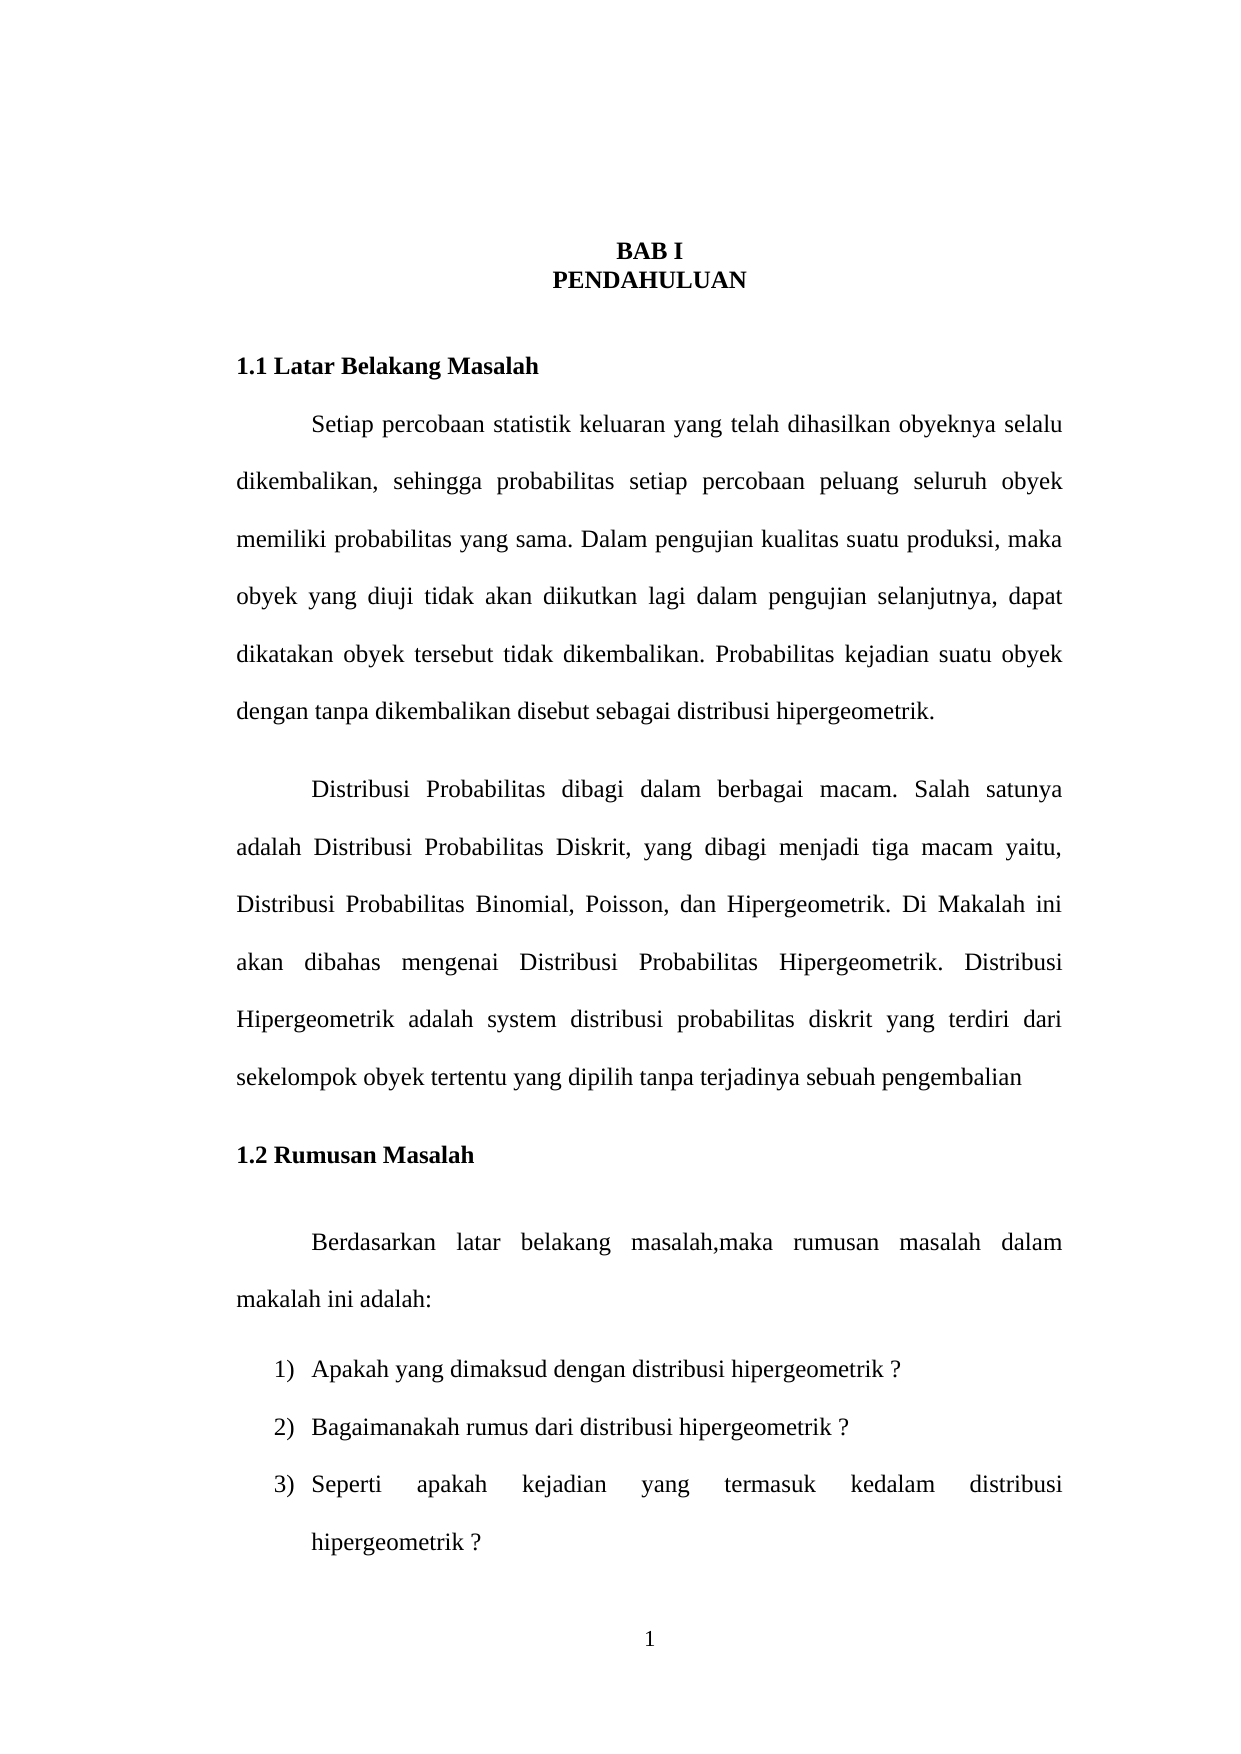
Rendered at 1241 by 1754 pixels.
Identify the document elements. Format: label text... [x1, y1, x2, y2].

text Berdasarkan latar belakang masalah,maka rumusan masalah dalam makalah ini adalah: [236, 1227, 1063, 1313]
list Bagaimanakah rumus dari distribusi hipergeometrik ? [274, 1412, 1063, 1440]
text BAB I [236, 236, 1063, 265]
list Seperti apakah kejadian yang termasuk kedalam distribusi hipergeometrik ? [274, 1469, 1063, 1555]
list Apakah yang dimaksud dengan distribusi hipergeometrik ? [274, 1354, 1063, 1383]
text Distribusi Probabilitas dibagi dalam berbagai macam. Salah satunya adalah Distribusi Probabilitas Diskrit, yang dibagi menjadi tiga macam yaitu, Distribusi Probabilitas Binomial, Poisson, dan Hipergeometrik. Di Makalah ini akan dibahas mengenai Distribusi Probabilitas Hipergeometrik. Distribusi Hipergeometrik adalah system distribusi probabilitas diskrit yang terdiri dari sekelompok obyek tertentu yang dipilih tanpa terjadinya sebuah pengembalian [236, 774, 1063, 1091]
text PENDAHULUAN [236, 265, 1063, 294]
list Latar Belakang Masalah [236, 351, 1063, 380]
list Rumusan Masalah [236, 1140, 1063, 1169]
text Setiap percobaan statistik keluaran yang telah dihasilkan obyeknya selalu dikembalikan, sehingga probabilitas setiap percobaan peluang seluruh obyek memiliki probabilitas yang sama. Dalam pengujian kualitas suatu produksi, maka obyek yang diuji tidak akan diikutkan lagi dalam pengujian selanjutnya, dapat dikatakan obyek tersebut tidak dikembalikan. Probabilitas kejadian suatu obyek dengan tanpa dikembalikan disebut sebagai distribusi hipergeometrik. [236, 409, 1063, 725]
